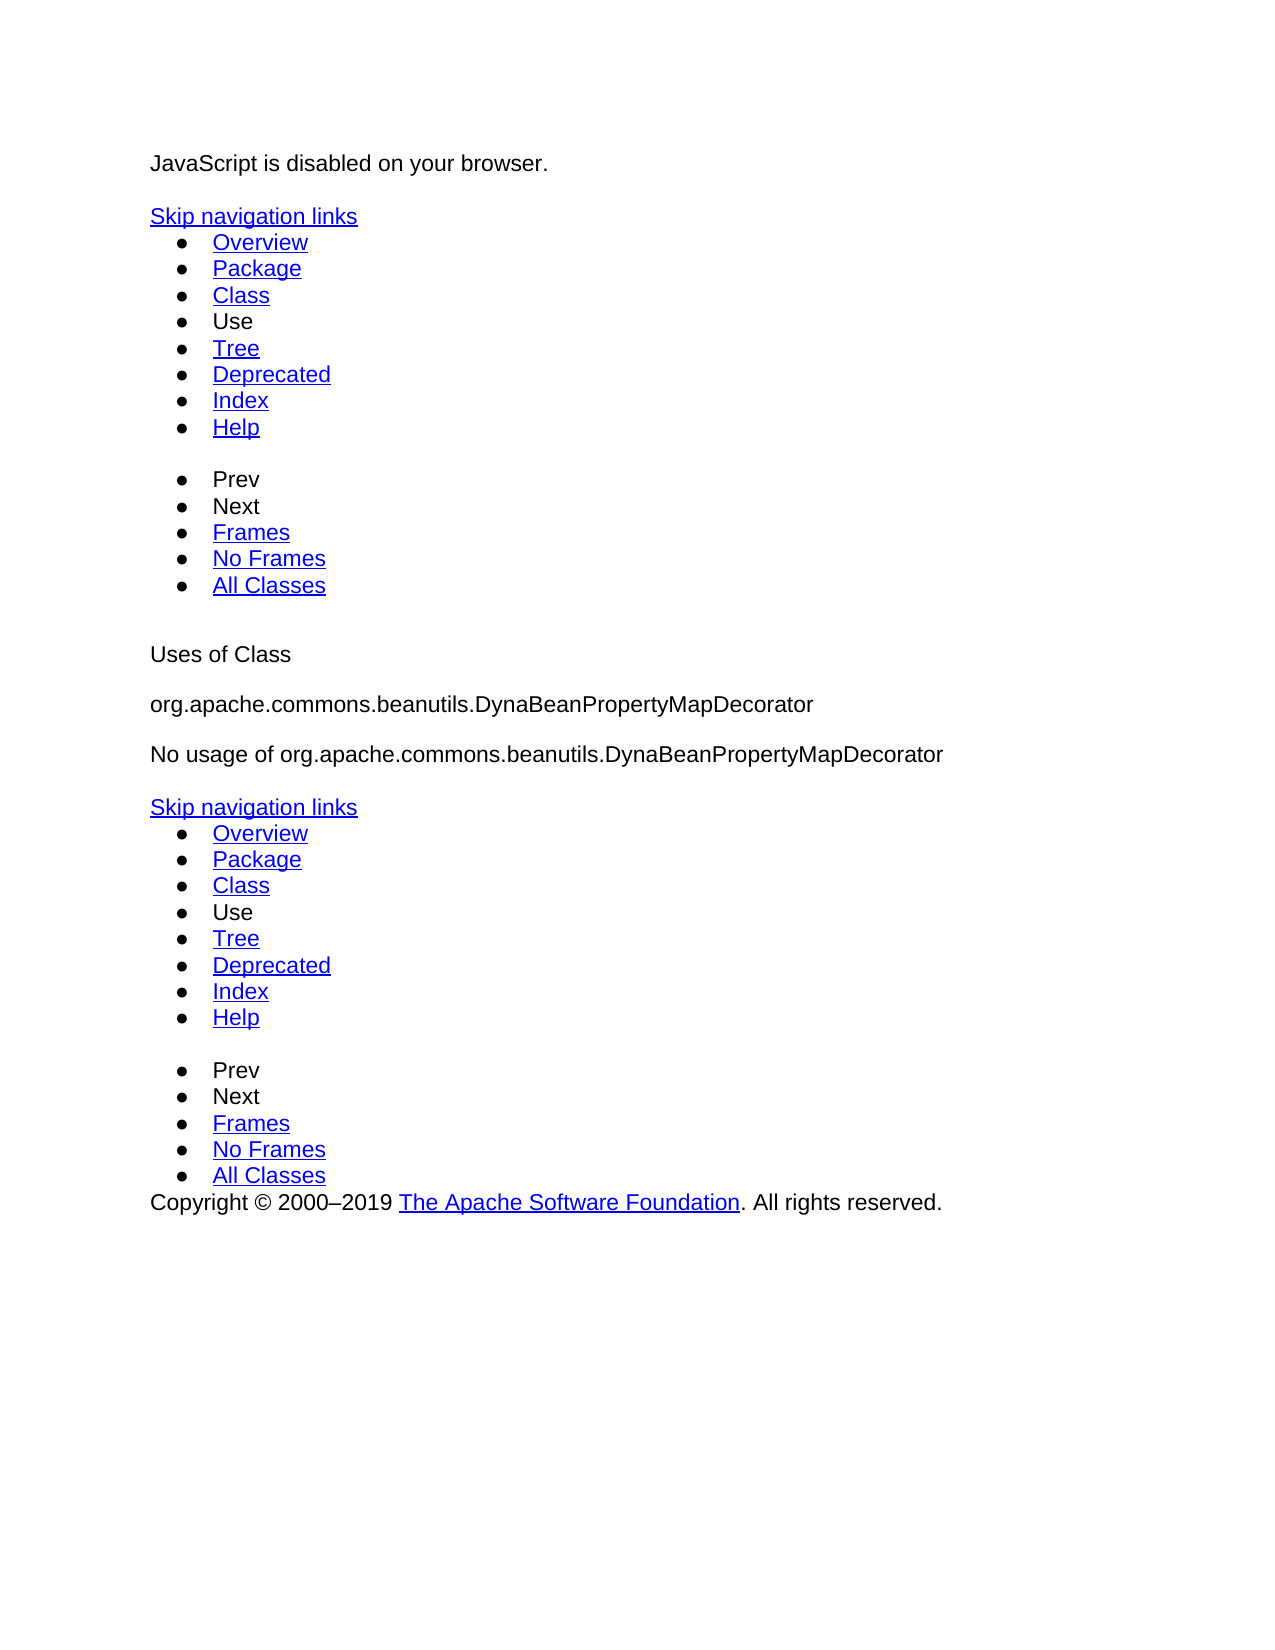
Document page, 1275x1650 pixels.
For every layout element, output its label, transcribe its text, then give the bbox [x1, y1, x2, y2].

list Help [175, 1004, 1125, 1031]
list Next [175, 1083, 1125, 1110]
list Frames [175, 1110, 1125, 1136]
list Class [175, 282, 1125, 308]
list Tree [175, 925, 1125, 952]
text Skip navigation links [150, 203, 1125, 229]
list Index [175, 387, 1125, 413]
list Index [175, 978, 1125, 1004]
list No Frames [175, 1136, 1125, 1162]
list Deprecated [175, 361, 1125, 387]
list All Classes [175, 572, 1125, 598]
list All Classes [175, 1162, 1125, 1189]
list Class [175, 872, 1125, 899]
list Frames [175, 519, 1125, 545]
list Package [175, 846, 1125, 872]
list Prev [175, 466, 1125, 493]
list Use [175, 308, 1125, 334]
list Use [175, 899, 1125, 925]
text JavaScript is disabled on your browser. [150, 150, 1125, 176]
text Uses of Class [150, 641, 1125, 667]
list Package [175, 255, 1125, 282]
list Overview [175, 229, 1125, 255]
list Prev [175, 1057, 1125, 1083]
text org.apache.commons.beanutils.DynaBeanPropertyMapDecorator [150, 691, 1125, 717]
list Tree [175, 334, 1125, 361]
list Overview [175, 820, 1125, 846]
list Deprecated [175, 952, 1125, 978]
text Skip navigation links [150, 793, 1125, 820]
list Help [175, 413, 1125, 440]
text Copyright © 2000–2019 The Apache Software Foundation. All rights reserved. [150, 1189, 1125, 1215]
list No Frames [175, 545, 1125, 572]
text No usage of org.apache.commons.beanutils.DynaBeanPropertyMapDecorator [150, 741, 1125, 767]
list Next [175, 493, 1125, 519]
